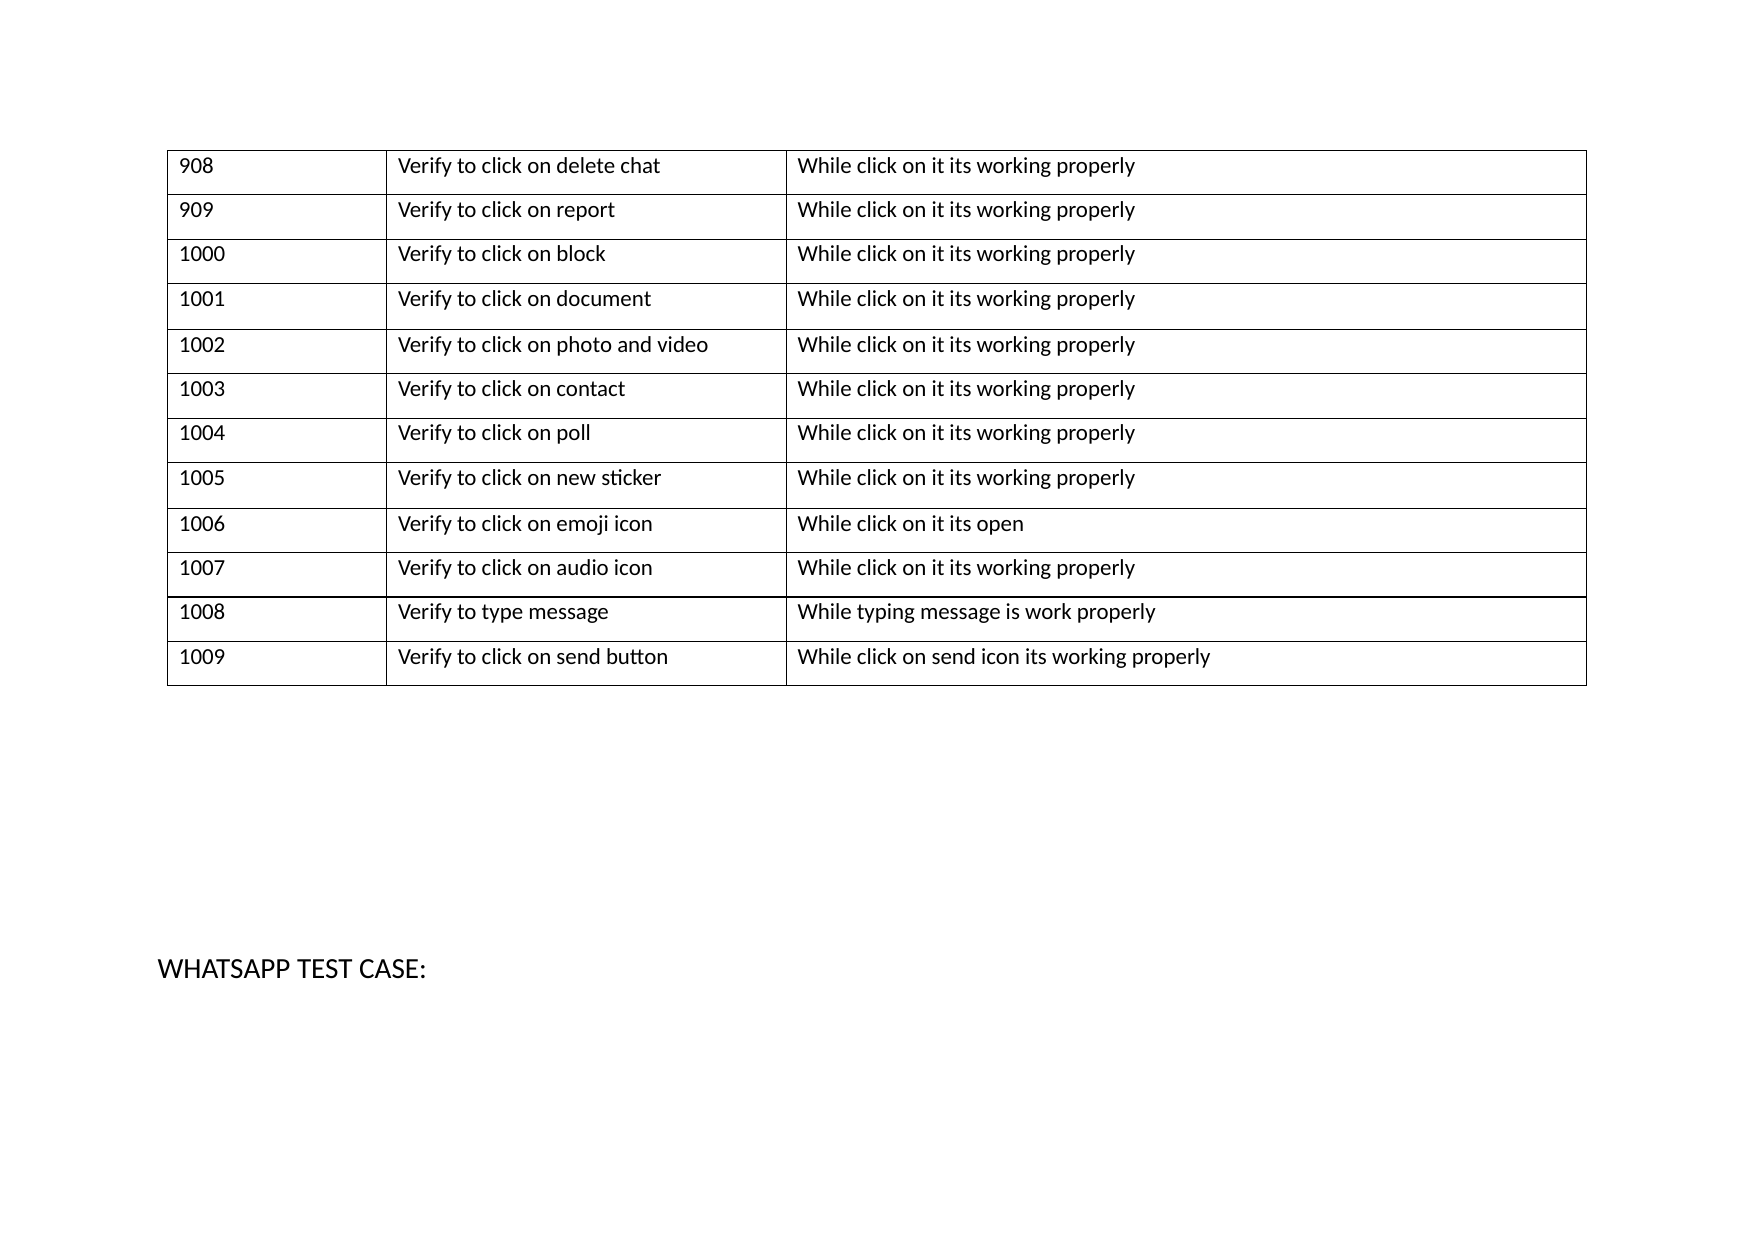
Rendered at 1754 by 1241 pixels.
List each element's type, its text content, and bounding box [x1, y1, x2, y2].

table_cell While click on send icon its working properly [787, 642, 1586, 685]
table_cell While click on it its working properly [787, 374, 1586, 417]
table_cell 1008 [168, 598, 386, 641]
table_cell Verify to click on new sticker [387, 463, 786, 508]
table_cell 1007 [168, 553, 386, 596]
table_cell While click on it its working properly [787, 463, 1586, 508]
table_cell 908 [168, 151, 386, 194]
table_cell Verify to type message [387, 598, 786, 641]
table_cell 1009 [168, 642, 386, 685]
table_cell Verify to click on send button [387, 642, 786, 685]
table_cell Verify to click on poll [387, 419, 786, 462]
table_cell Verify to click on document [387, 284, 786, 329]
table_cell Verify to click on photo and video [387, 330, 786, 373]
table_cell Verify to click on contact [387, 374, 786, 417]
table_cell While click on it its working properly [787, 195, 1586, 238]
table_cell While click on it its working properly [787, 553, 1586, 596]
table_cell 1000 [168, 240, 386, 283]
table_cell Verify to click on delete chat [387, 151, 786, 194]
table_cell 1001 [168, 284, 386, 329]
table_cell While click on it its open [787, 509, 1586, 552]
table_cell While typing message is work properly [787, 598, 1586, 641]
table_cell Verify to click on audio icon [387, 553, 786, 596]
table_cell 1005 [168, 463, 386, 508]
table_cell 1002 [168, 330, 386, 373]
table_cell 909 [168, 195, 386, 238]
table_cell While click on it its working properly [787, 330, 1586, 373]
table_cell Verify to click on report [387, 195, 786, 238]
table_cell 1004 [168, 419, 386, 462]
table_cell Verify to click on emoji icon [387, 509, 786, 552]
table_cell While click on it its working properly [787, 419, 1586, 462]
table_cell 1006 [168, 509, 386, 552]
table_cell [787, 151, 1586, 194]
table_cell 1003 [168, 374, 386, 417]
table_cell While click on it its working properly [787, 240, 1586, 283]
table_cell While click on it its working properly [787, 284, 1586, 329]
table_cell Verify to click on block [387, 240, 786, 283]
